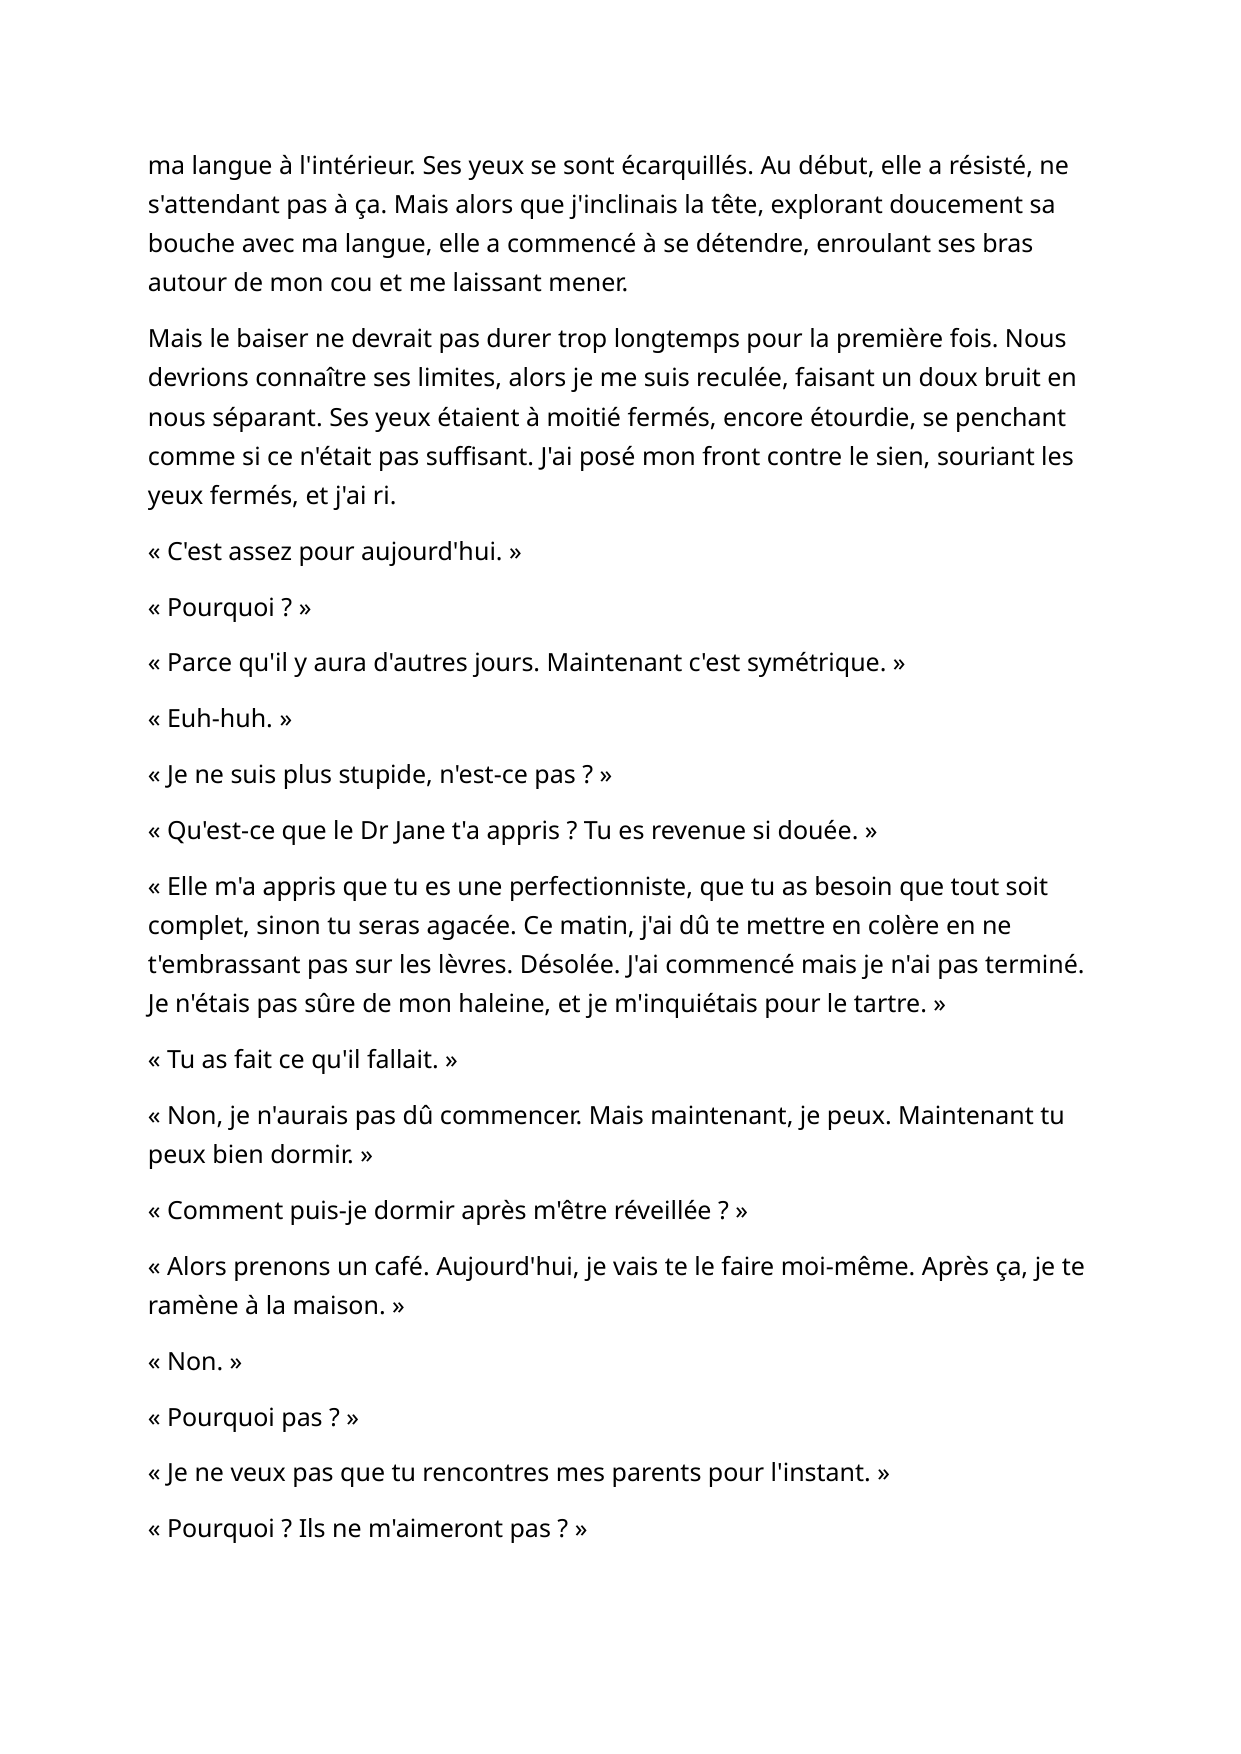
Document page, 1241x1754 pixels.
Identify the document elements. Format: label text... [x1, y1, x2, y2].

text « Parce qu'il y aura d'autres jours. Maintenant c'est symétrique. » [148, 645, 1093, 679]
text « Pourquoi ? Ils ne m'aimeront pas ? » [148, 1511, 1093, 1545]
text « Non, je n'aurais pas dû commencer. Mais maintenant, je peux. Maintenant tu peux bien dormir. » [148, 1098, 1093, 1171]
text « Euh-huh. » [148, 701, 1093, 735]
text « Pourquoi ? » [148, 589, 1093, 623]
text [148, 148, 1093, 299]
text Mais le baiser ne devrait pas durer trop longtemps pour la première fois. Nous devrions connaître ses limites, alors je me suis reculée, faisant un doux bruit en nous séparant. Ses yeux étaient à moitié fermés, encore étourdie, se penchant comme si ce n'était pas suffisant. J'ai posé mon front contre le sien, souriant les yeux fermés, et j'ai ri. [148, 321, 1093, 512]
text « Alors prenons un café. Aujourd'hui, je vais te le faire moi-même. Après ça, je te ramène à la maison. » [148, 1248, 1093, 1322]
text « Comment puis-je dormir après m'être réveillée ? » [148, 1193, 1093, 1227]
text « Elle m'a appris que tu es une perfectionniste, que tu as besoin que tout soit complet, sinon tu seras agacée. Ce matin, j'ai dû te mettre en colère en ne t'embrassant pas sur les lèvres. Désolée. J'ai commencé mais je n'ai pas terminé. Je n'étais pas sûre de mon haleine, et je m'inquiétais pour le tartre. » [148, 868, 1093, 1020]
text « Tu as fait ce qu'il fallait. » [148, 1042, 1093, 1076]
text « Qu'est-ce que le Dr Jane t'a appris ? Tu es revenue si douée. » [148, 813, 1093, 847]
text « C'est assez pour aujourd'hui. » [148, 533, 1093, 567]
text « Je ne veux pas que tu rencontres mes parents pour l'instant. » [148, 1455, 1093, 1489]
text « Pourquoi pas ? » [148, 1399, 1093, 1433]
text « Je ne suis plus stupide, n'est-ce pas ? » [148, 757, 1093, 791]
text « Non. » [148, 1343, 1093, 1377]
